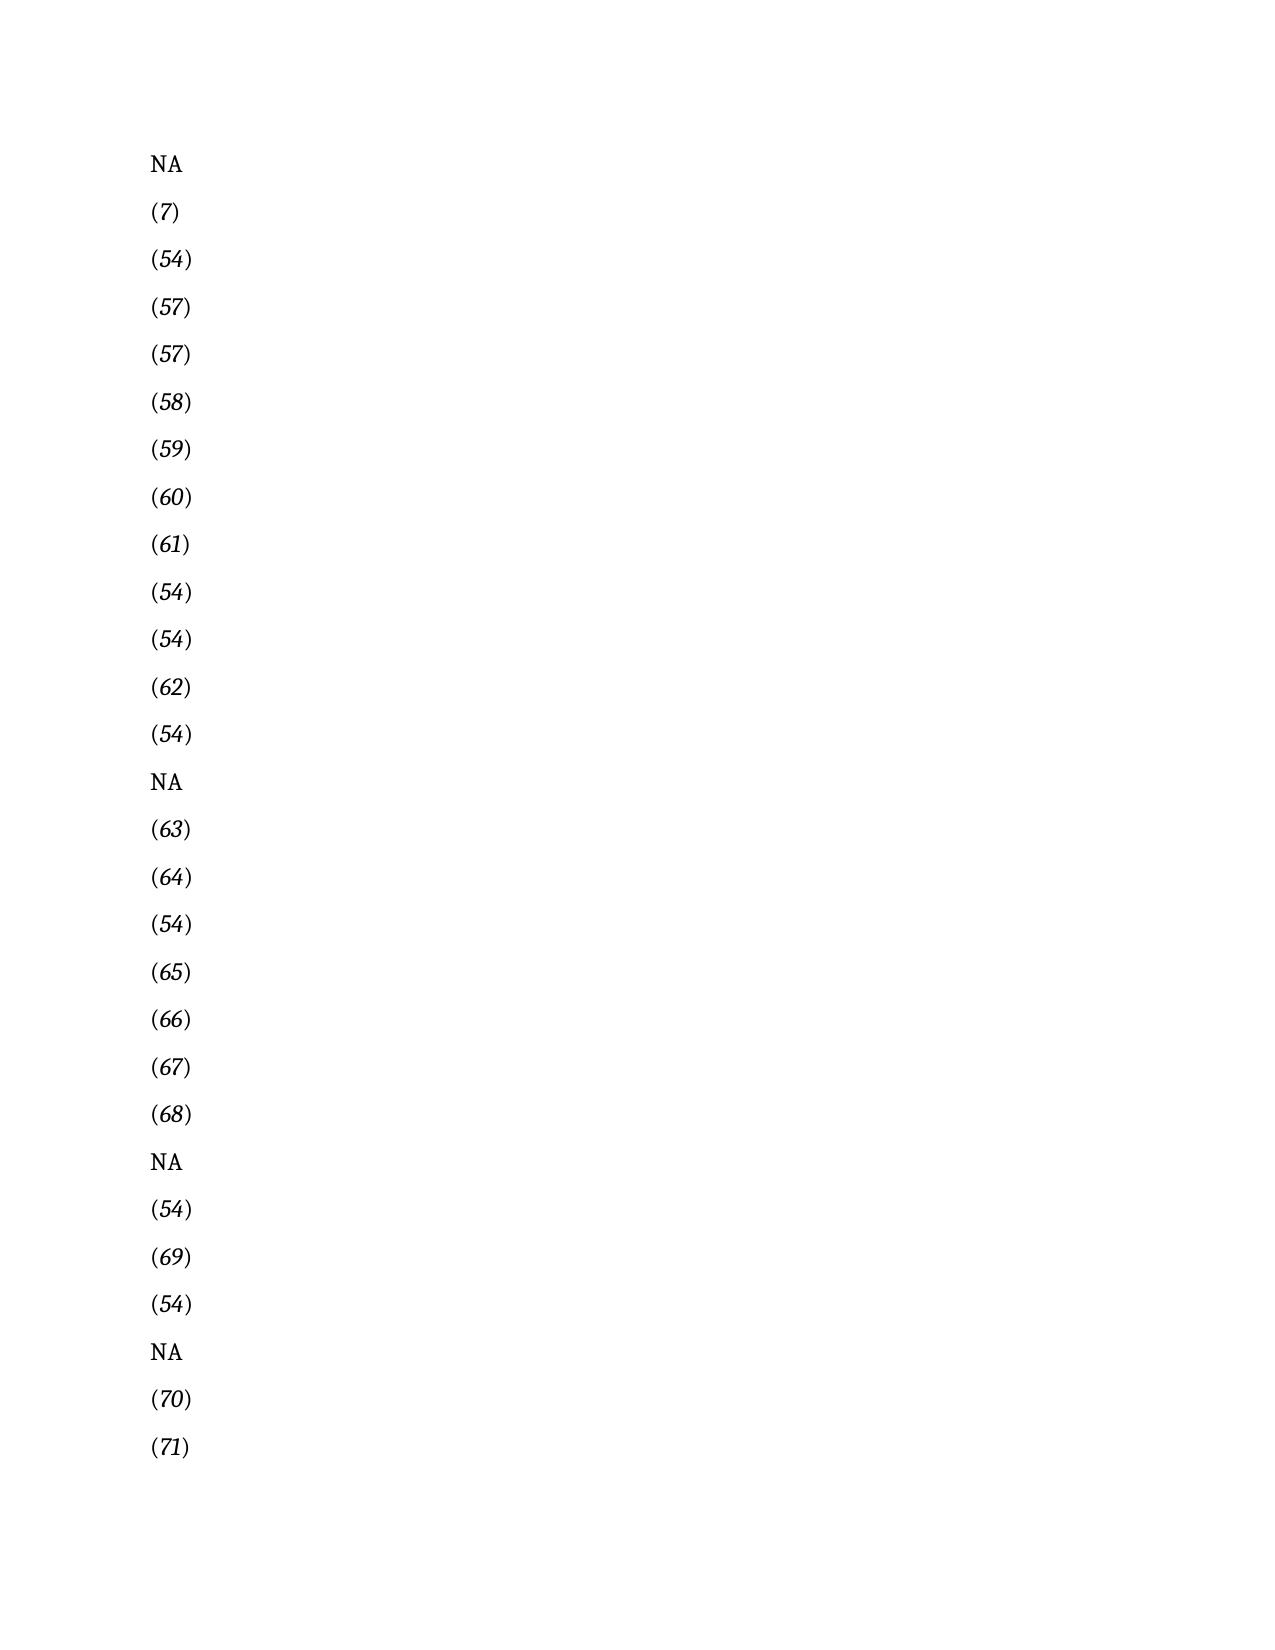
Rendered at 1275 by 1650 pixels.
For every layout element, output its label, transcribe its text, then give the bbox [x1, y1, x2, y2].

text NA [150, 150, 1125, 179]
text (60) [150, 482, 1125, 511]
text (54) [150, 625, 1125, 654]
text (71) [150, 1432, 1125, 1461]
text (54) [150, 245, 1125, 274]
text (65) [150, 957, 1125, 986]
text (54) [150, 1290, 1125, 1319]
text (61) [150, 530, 1125, 559]
text (67) [150, 1052, 1125, 1081]
text (58) [150, 387, 1125, 416]
text (54) [150, 720, 1125, 749]
text (54) [150, 577, 1125, 606]
text (63) [150, 815, 1125, 844]
text (66) [150, 1005, 1125, 1034]
text (68) [150, 1100, 1125, 1129]
text NA [150, 1337, 1125, 1366]
text (57) [150, 292, 1125, 321]
text (7) [150, 197, 1125, 226]
text NA [150, 767, 1125, 796]
text (54) [150, 910, 1125, 939]
text NA [150, 1147, 1125, 1176]
text (69) [150, 1242, 1125, 1271]
text (57) [150, 340, 1125, 369]
text (59) [150, 435, 1125, 464]
text (64) [150, 862, 1125, 891]
text (62) [150, 672, 1125, 701]
text (70) [150, 1385, 1125, 1414]
text (54) [150, 1195, 1125, 1224]
